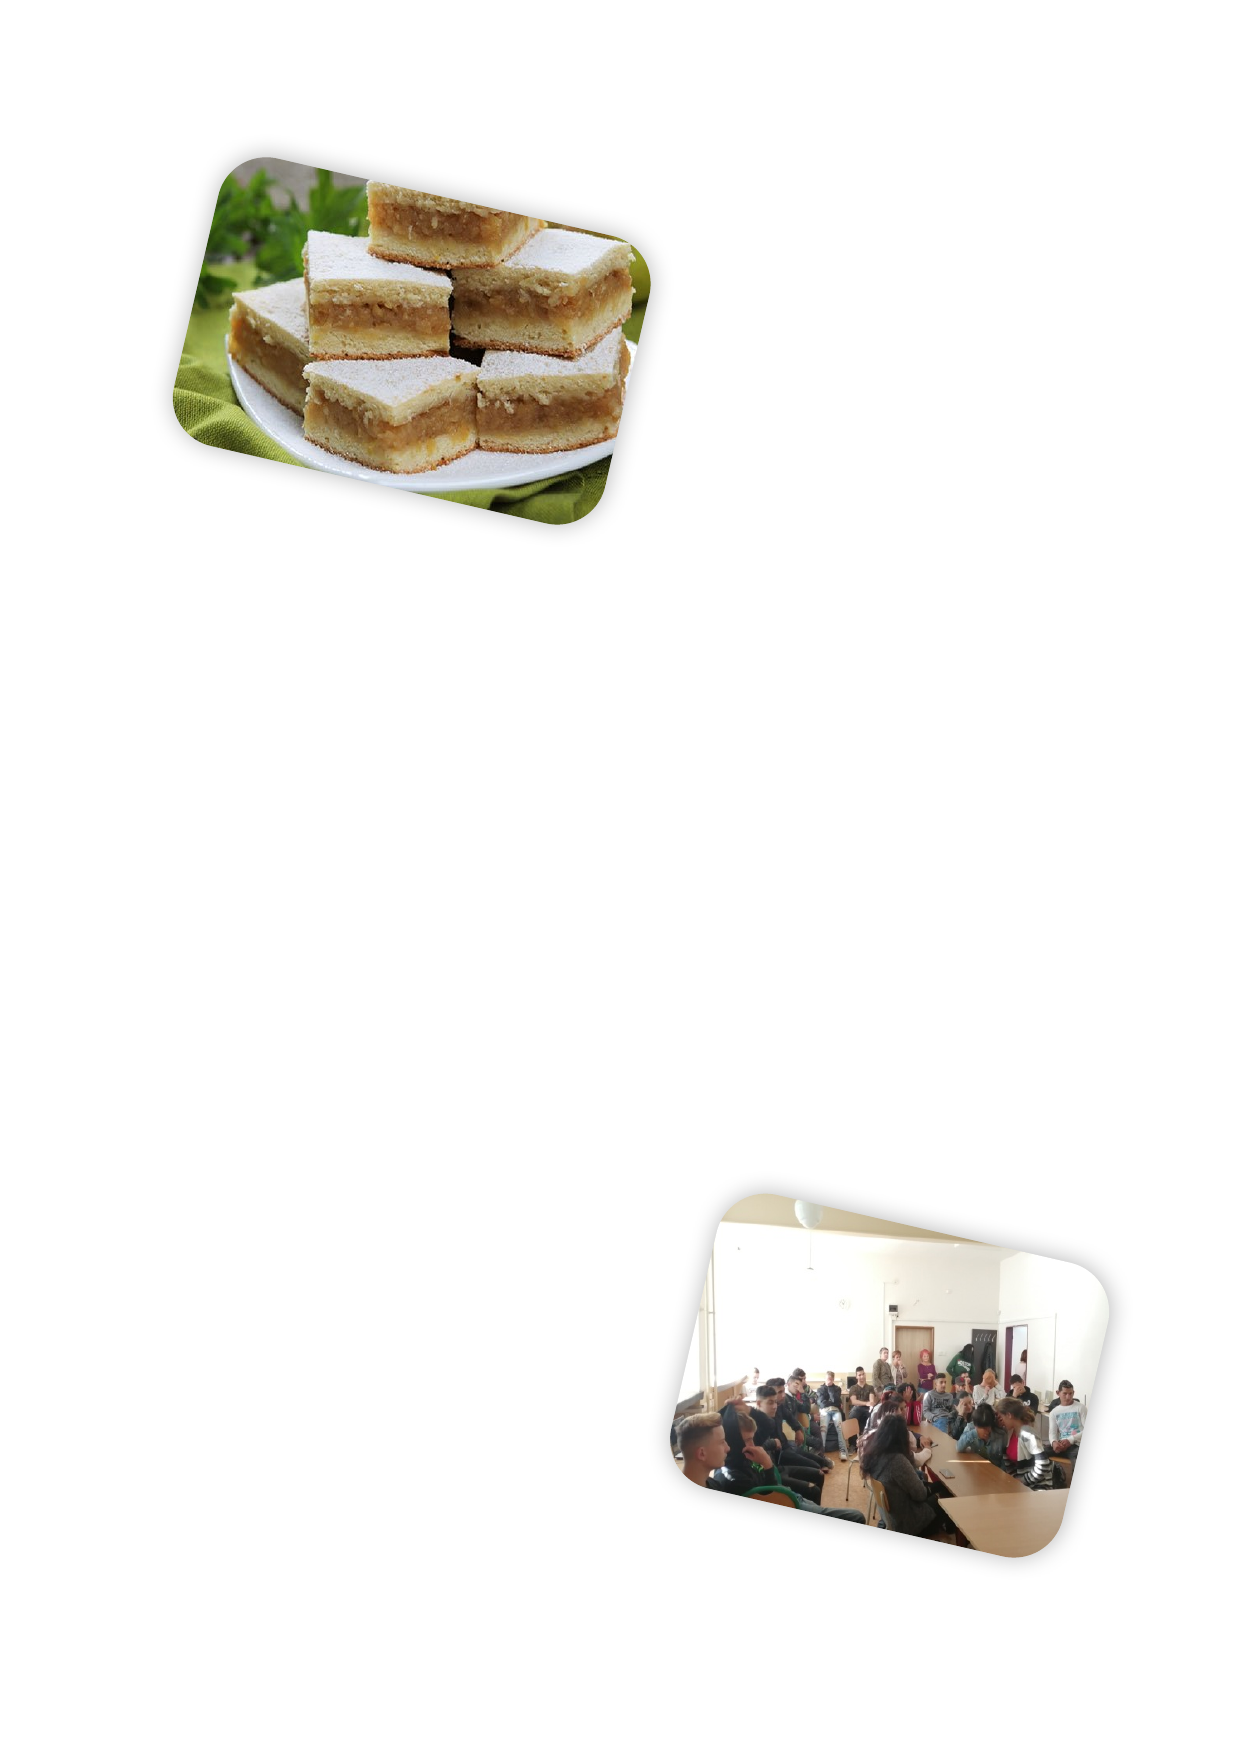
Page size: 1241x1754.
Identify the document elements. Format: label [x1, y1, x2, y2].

picture [670, 1193, 1110, 1558]
picture [172, 157, 651, 525]
